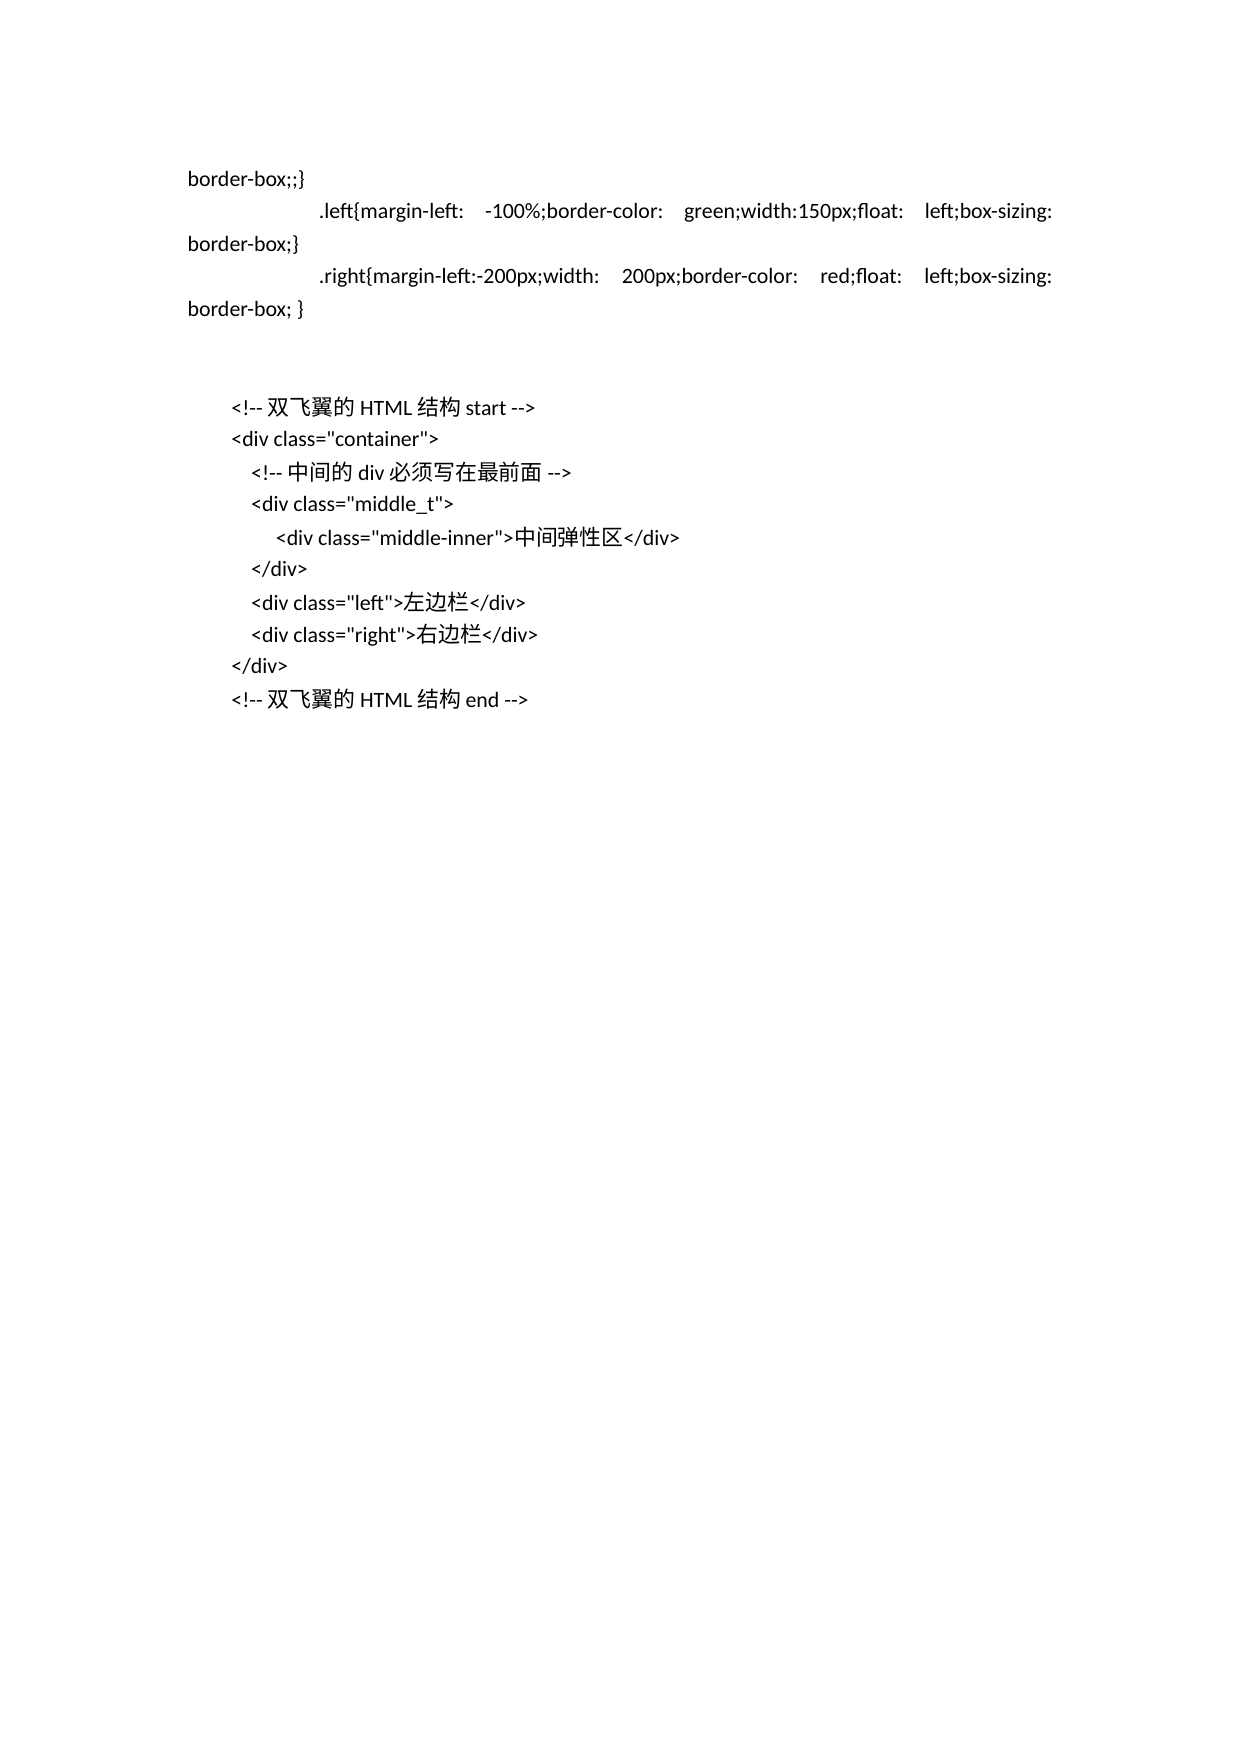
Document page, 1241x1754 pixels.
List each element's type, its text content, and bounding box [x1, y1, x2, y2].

text <!-- 双飞翼的 HTML 结构end --> [187, 682, 1053, 714]
text .middle{width:100%;float: left;padding-left: 150px;padding-right:200px;box-sizing: border-box;;} [187, 162, 1053, 194]
text <!-- 双飞翼的 HTML 结构start --> [187, 389, 1053, 422]
text <div class="middle-inner">中间弹性区</div> [187, 519, 1053, 552]
text <div class="right">右边栏</div> [187, 617, 1053, 649]
text <div class="container"> [187, 422, 1053, 454]
text </div> [187, 552, 1053, 584]
text .left{margin-left: -100%;border-color: green;width:150px;float: left;box-sizing: border-box;} [187, 194, 1053, 259]
text </div> [187, 649, 1053, 682]
text .right{margin-left:-200px;width: 200px;border-color: red;float: left;box-sizing: border-box; } [187, 259, 1053, 324]
text <div class="left">左边栏</div> [187, 584, 1053, 617]
text <div class="middle_t"> [187, 487, 1053, 519]
text <!-- 中间的 div 必须写在最前面 --> [187, 454, 1053, 487]
